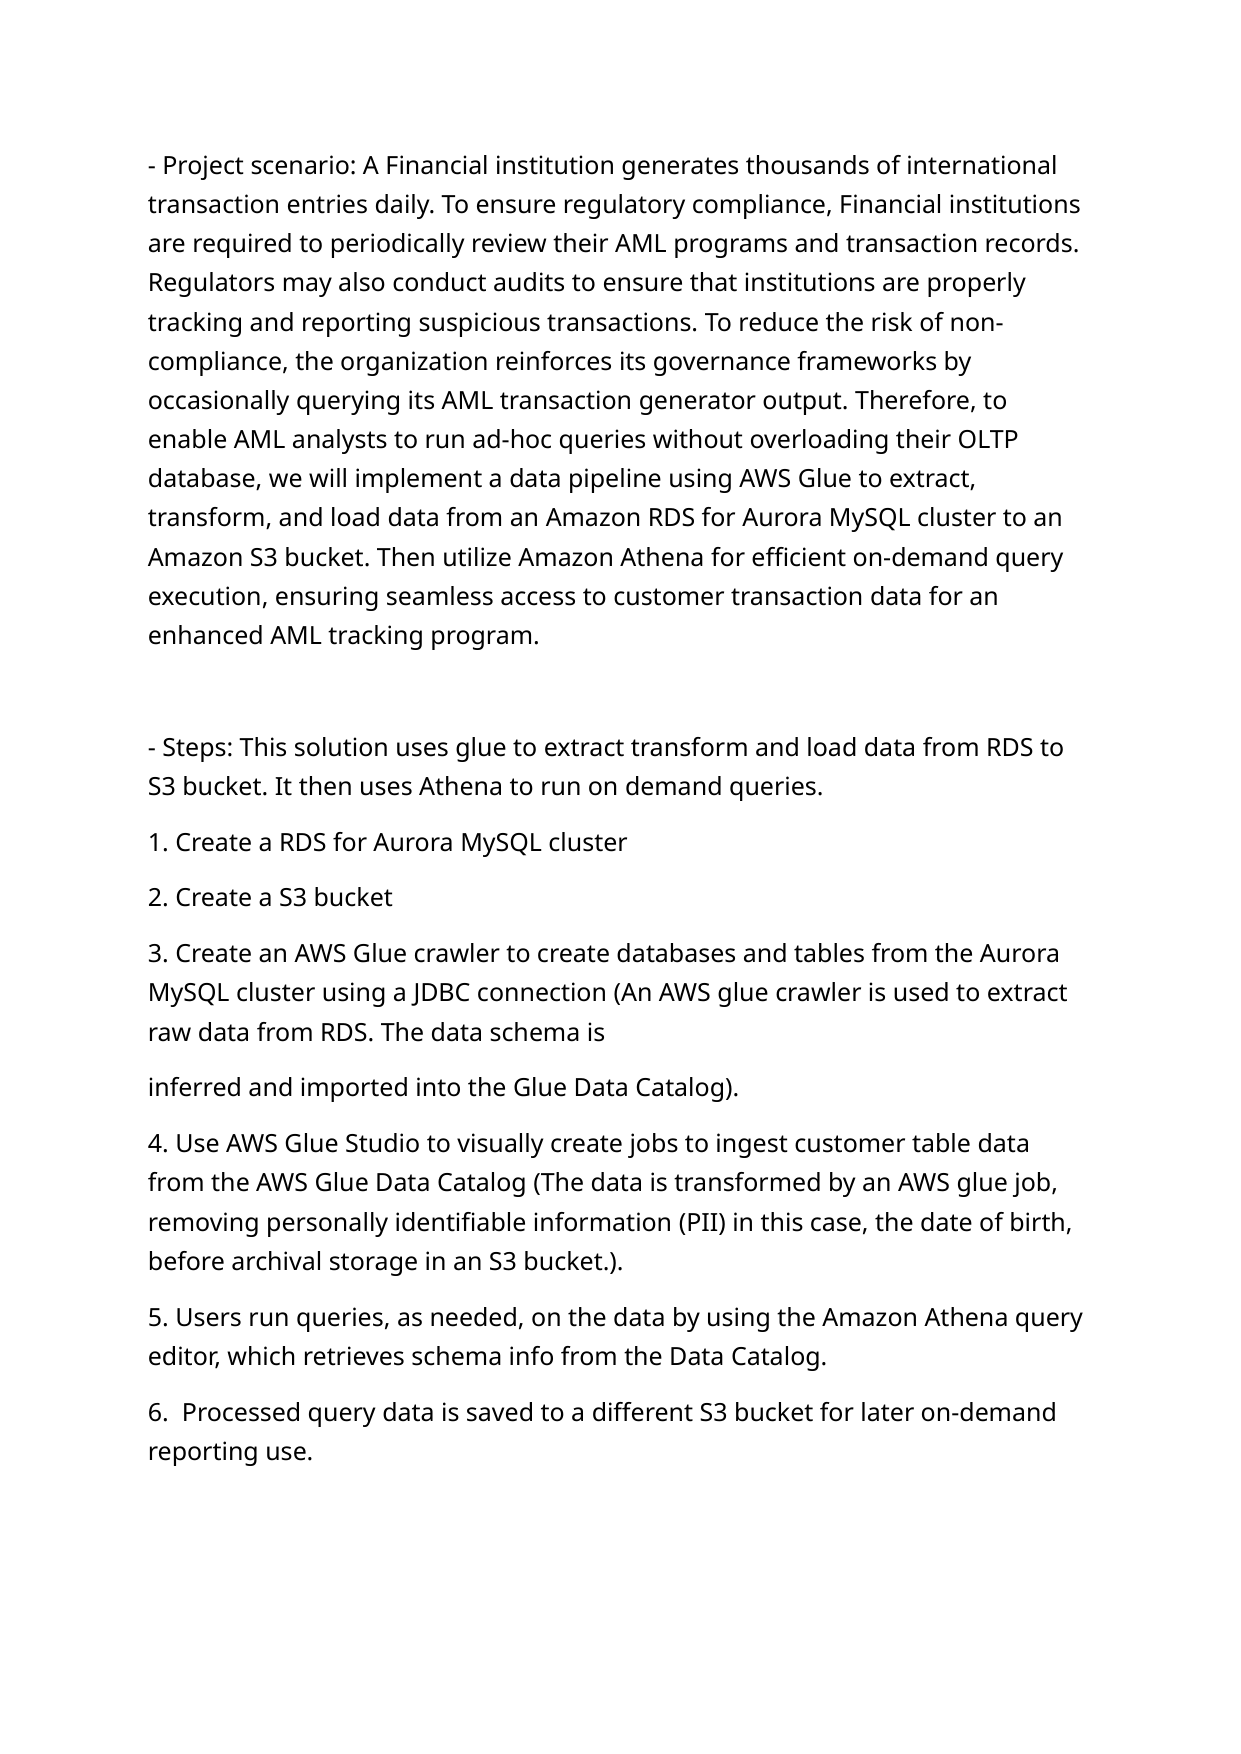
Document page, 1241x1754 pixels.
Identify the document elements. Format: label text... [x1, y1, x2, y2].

text 6. Processed query data is saved to a different S3 bucket for later on-demand reporting use. [148, 1394, 1093, 1467]
text 1. Create a RDS for Aurora MySQL cluster [148, 824, 1093, 858]
text 3. Create an AWS Glue crawler to create databases and tables from the Aurora MySQL cluster using a JDBC connection (An AWS glue crawler is used to extract raw data from RDS. The data schema is [148, 936, 1093, 1048]
text 2. Create a S3 bucket [148, 880, 1093, 914]
text 4. Use AWS Glue Studio to visually create jobs to ingest customer table data from the AWS Glue Data Catalog (The data is transformed by an AWS glue job, removing personally identifiable information (PII) in this case, the date of birth, before archival storage in an S3 bucket.). [148, 1126, 1093, 1277]
text - Project scenario: A Financial institution generates thousands of international transaction entries daily. To ensure regulatory compliance, Financial institutions are required to periodically review their AML programs and transaction records. Regulators may also conduct audits to ensure that institutions are properly tracking and reporting suspicious transactions. To reduce the risk of non-compliance, the organization reinforces its governance frameworks by occasionally querying its AML transaction generator output. Therefore, to enable AML analysts to run ad-hoc queries without overloading their OLTP database, we will implement a data pipeline using AWS Glue to extract, transform, and load data from an Amazon RDS for Aurora MySQL cluster to an Amazon S3 bucket. Then utilize Amazon Athena for efficient on-demand query execution, ensuring seamless access to customer transaction data for an enhanced AML tracking program. [148, 148, 1093, 652]
text inferred and imported into the Glue Data Catalog). [148, 1070, 1093, 1104]
text 5. Users run queries, as needed, on the data by using the Amazon Athena query editor, which retrieves schema info from the Data Catalog. [148, 1299, 1093, 1372]
text - Steps: This solution uses glue to extract transform and load data from RDS to S3 bucket. It then uses Athena to run on demand queries. [148, 729, 1093, 802]
